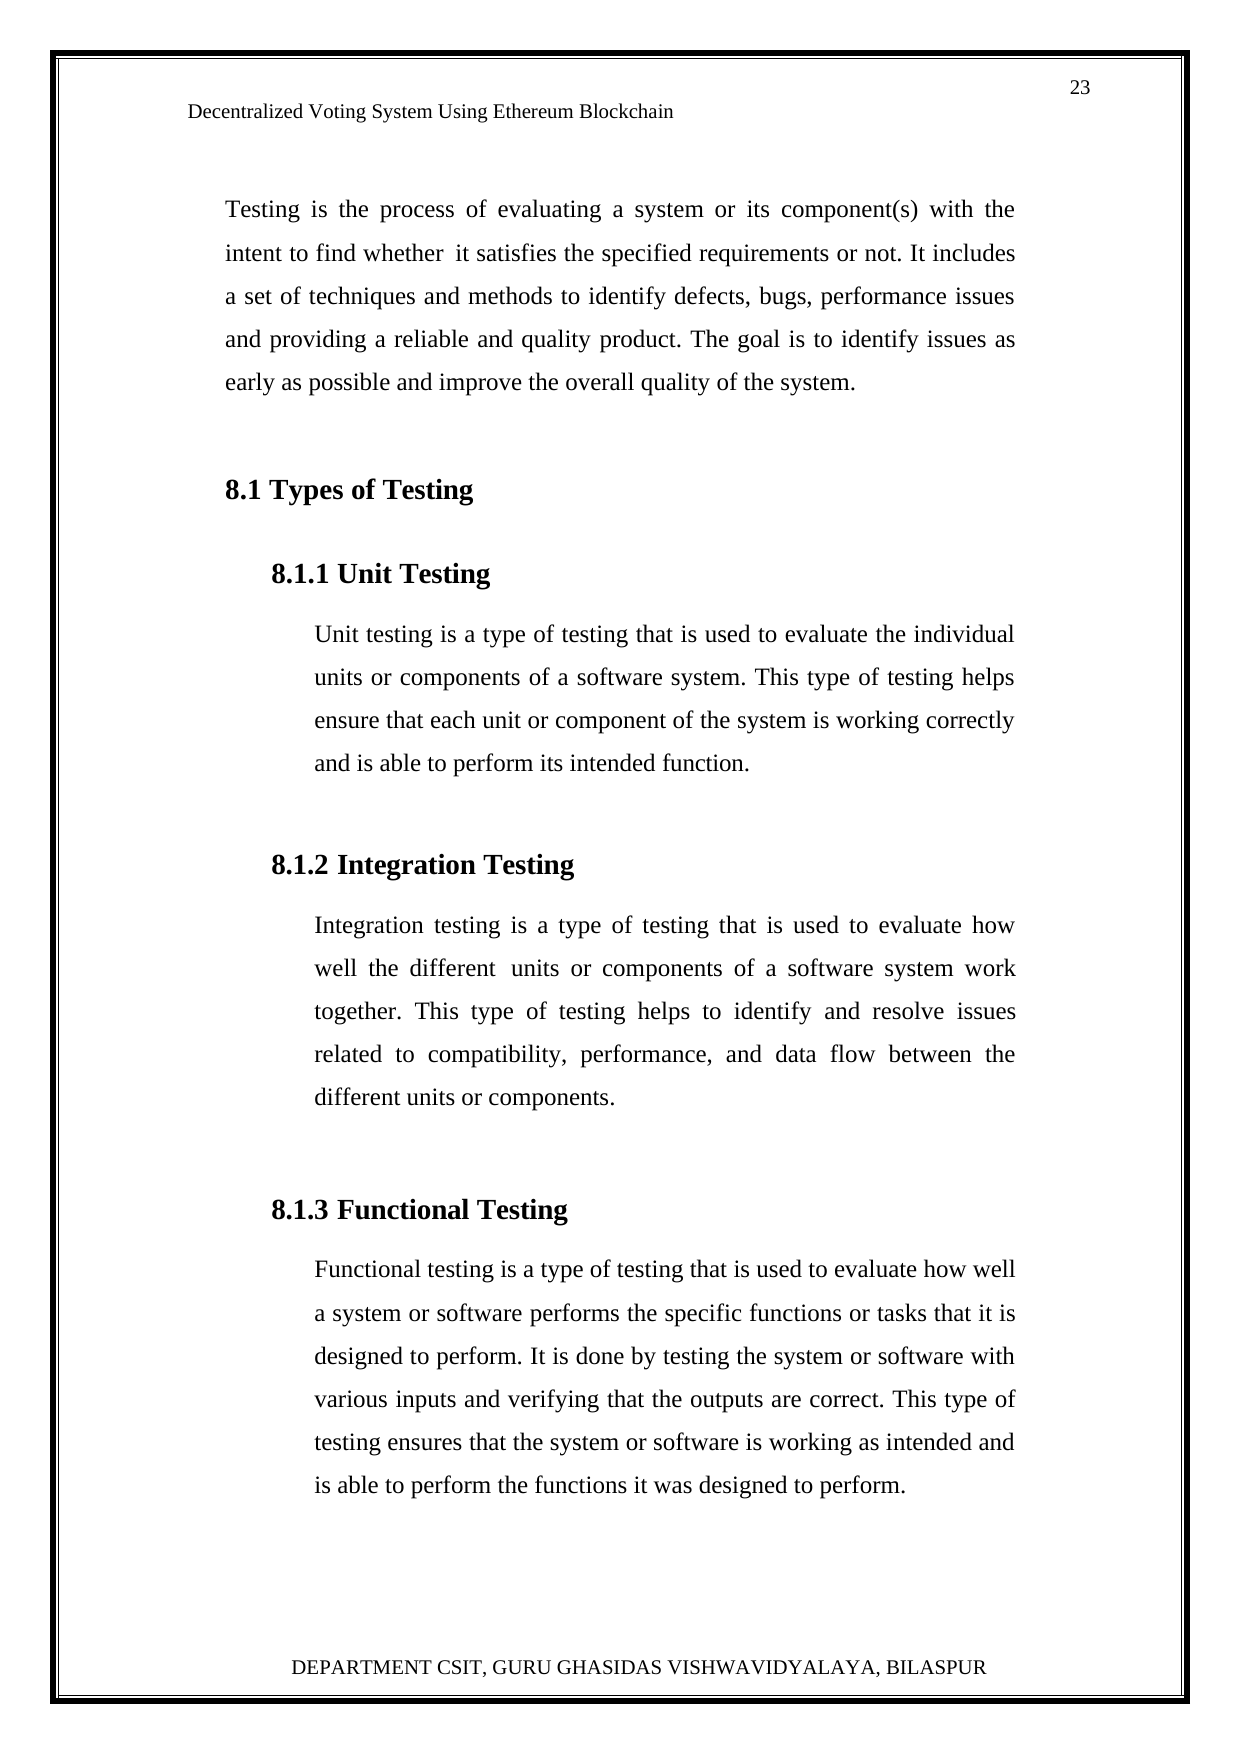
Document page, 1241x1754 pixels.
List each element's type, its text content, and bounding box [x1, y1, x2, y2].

text Testing is the process of evaluating a system or its component(s) with the intent to find whether it satisfies the specified requirements or not. It includes a set of techniques and methods to identify defects, bugs, performance issues and providing a reliable and quality product. The goal is to identify issues as early as possible and improve the overall quality of the system. [225, 194, 1016, 396]
text Integration testing is a type of testing that is used to evaluate how well the different units or components of a software system work together. This type of testing helps to identify and resolve issues related to compatibility, performance, and data flow between the different units or components. [314, 910, 1016, 1111]
list Types of Testing [225, 472, 1090, 506]
list Functional Testing [271, 1192, 1090, 1226]
list Unit Testing [271, 556, 1090, 590]
text Functional testing is a type of testing that is used to evaluate how well a system or software performs the specific functions or tasks that it is designed to perform. It is done by testing the system or software with various inputs and verifying that the outputs are correct. This type of testing ensures that the system or software is working as intended and is able to perform the functions it was designed to perform. [314, 1254, 1016, 1499]
text Unit testing is a type of testing that is used to evaluate the individual units or components of a software system. This type of testing helps ensure that each unit or component of the system is working correctly and is able to perform its intended function. [314, 619, 1015, 777]
list Integration Testing [271, 847, 1090, 881]
